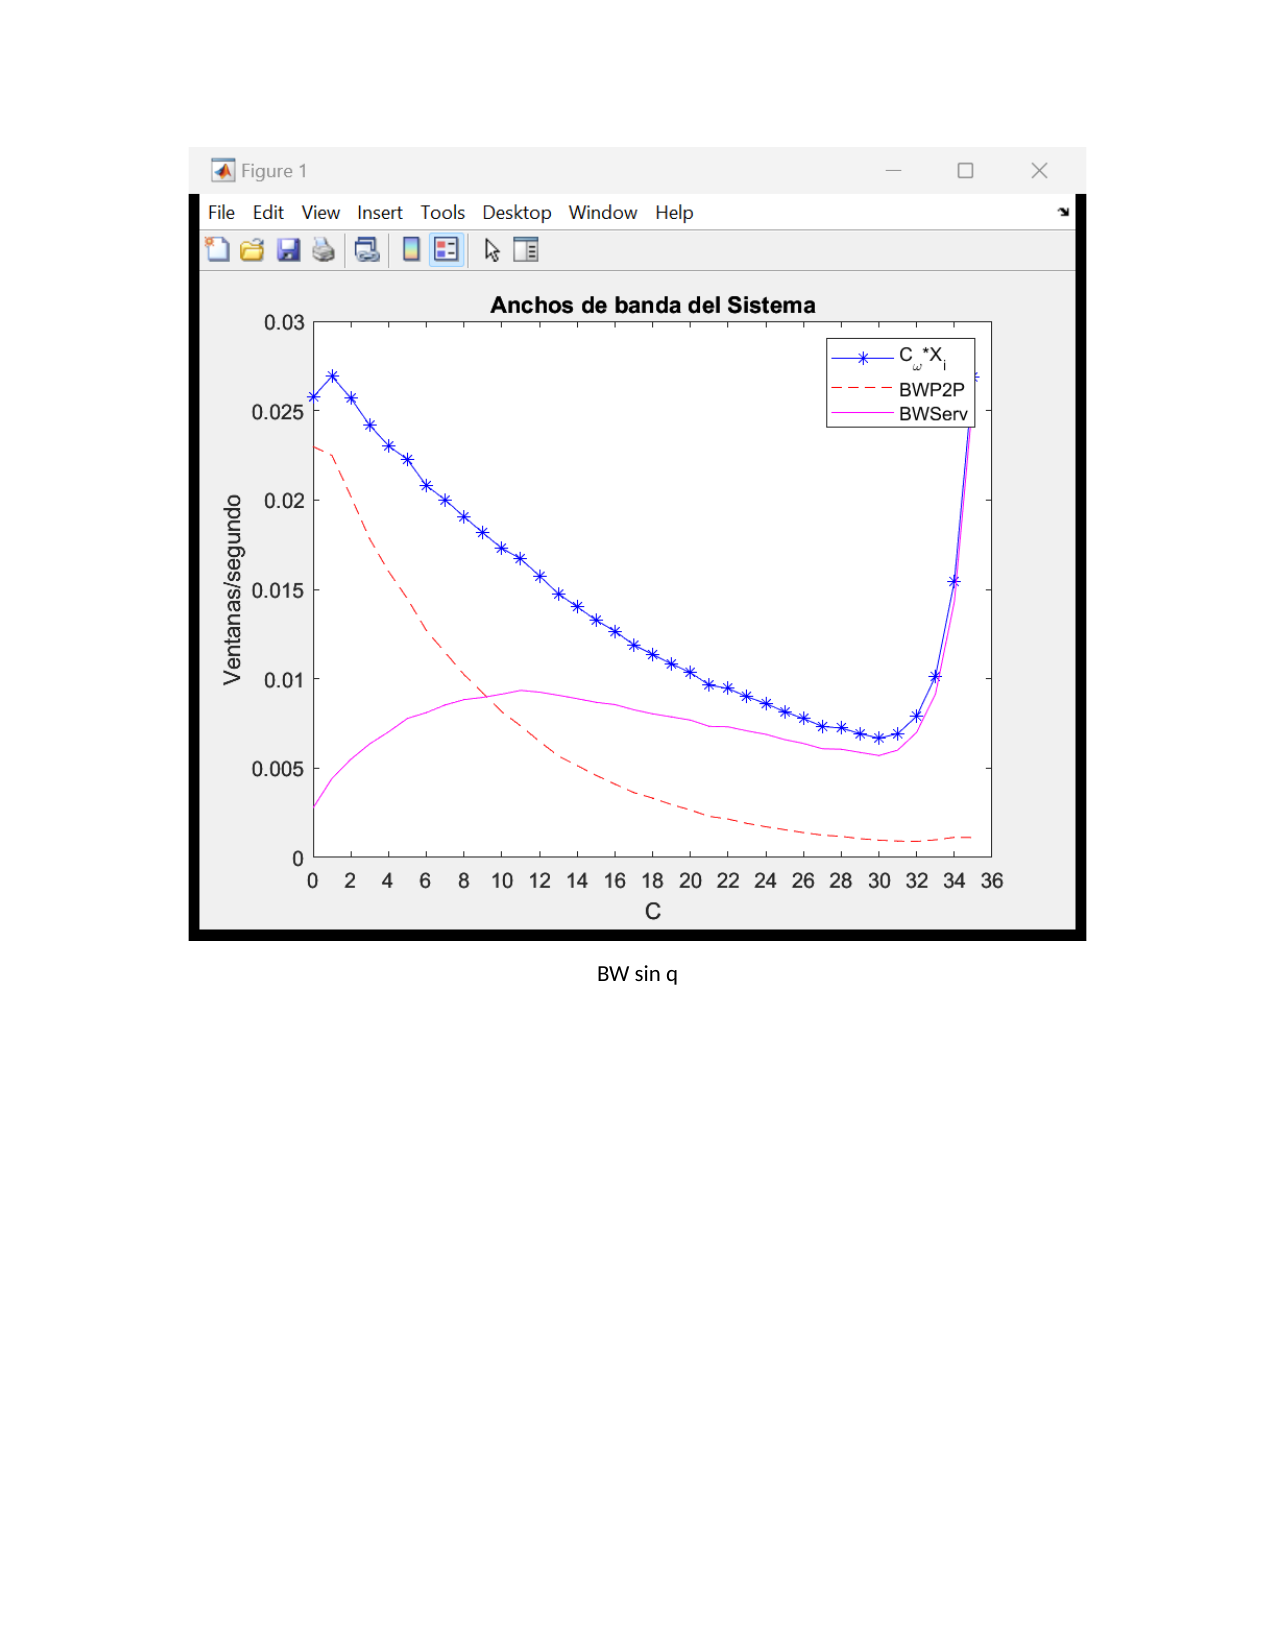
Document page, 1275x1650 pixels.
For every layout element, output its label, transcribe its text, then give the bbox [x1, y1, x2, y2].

text BW sin q [177, 959, 1098, 987]
